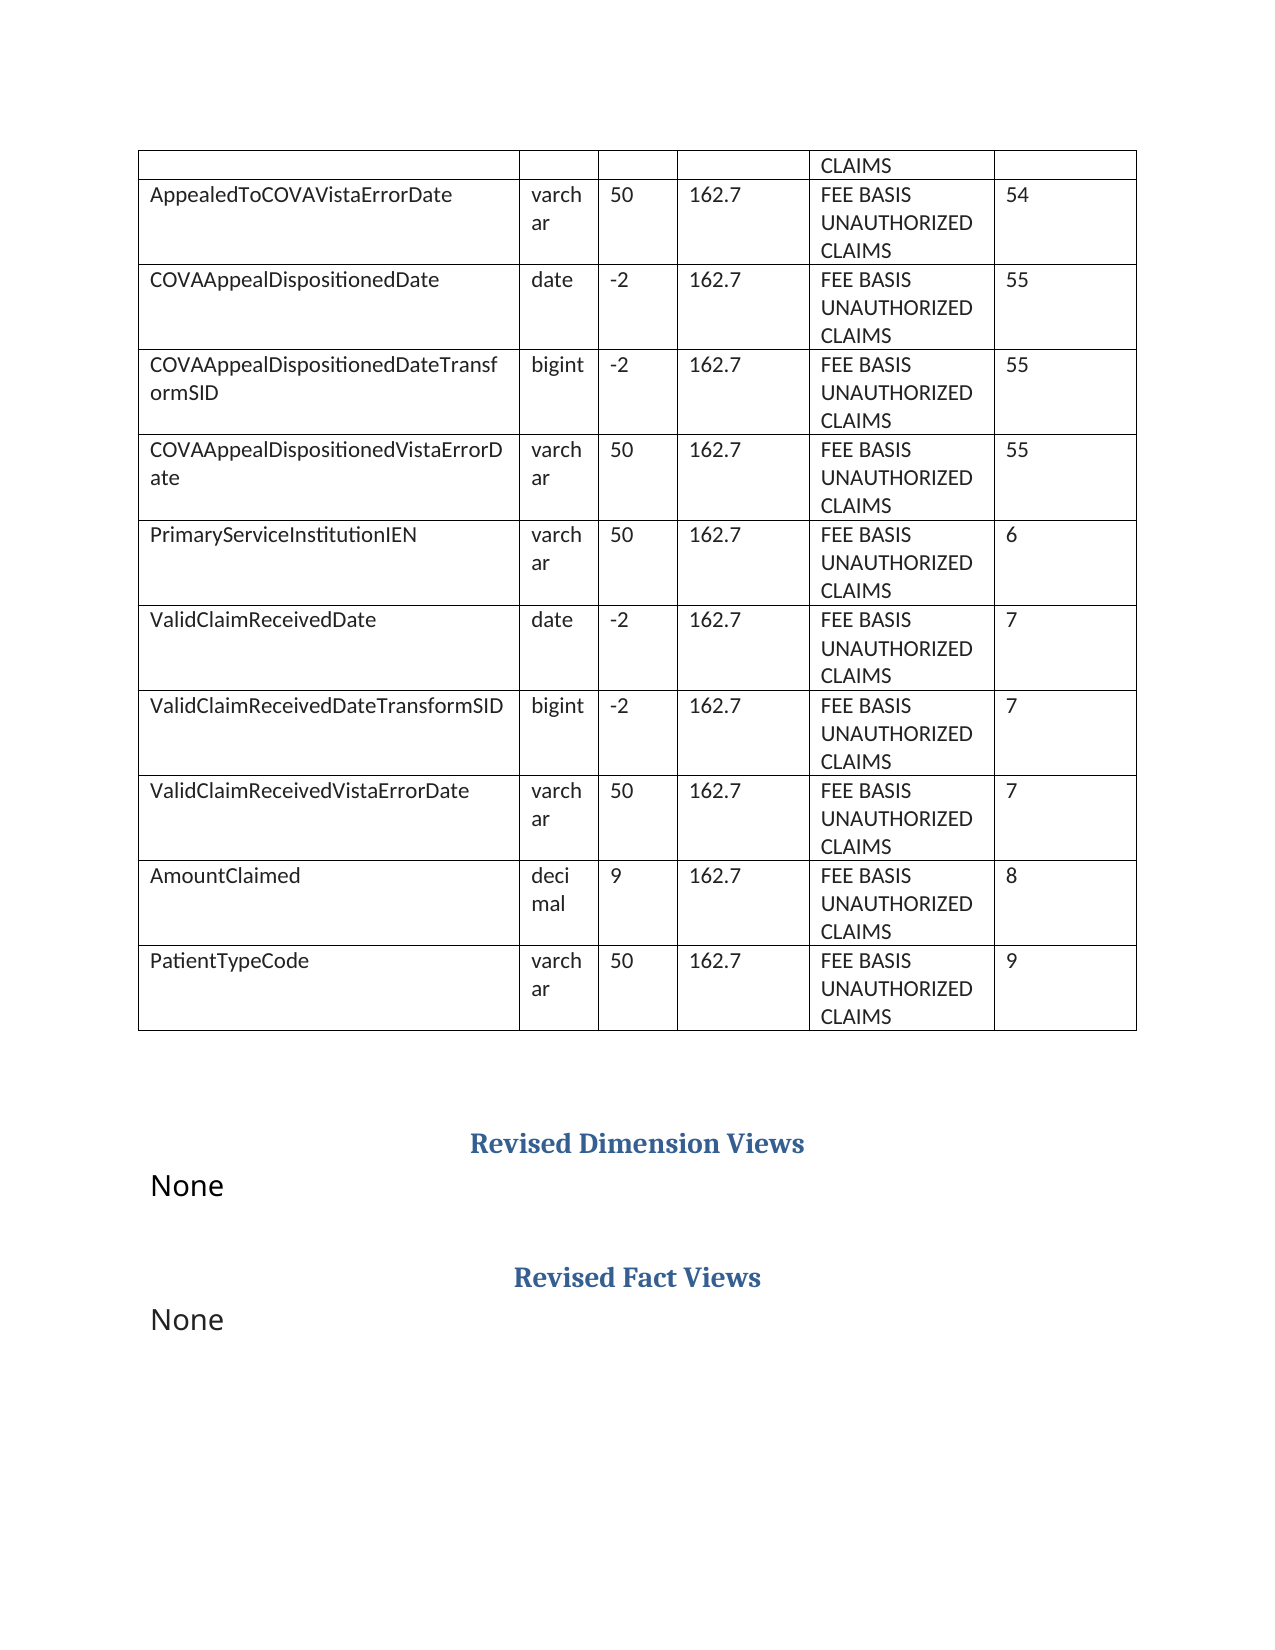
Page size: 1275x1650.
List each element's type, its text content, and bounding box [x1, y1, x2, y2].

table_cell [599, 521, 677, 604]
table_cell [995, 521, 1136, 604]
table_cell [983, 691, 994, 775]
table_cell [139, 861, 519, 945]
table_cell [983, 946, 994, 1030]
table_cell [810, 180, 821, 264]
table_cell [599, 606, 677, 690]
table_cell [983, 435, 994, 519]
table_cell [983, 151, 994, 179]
text None [150, 1299, 1125, 1339]
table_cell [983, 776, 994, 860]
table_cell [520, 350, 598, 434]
subtitle Revised Fact Views [150, 1261, 1125, 1294]
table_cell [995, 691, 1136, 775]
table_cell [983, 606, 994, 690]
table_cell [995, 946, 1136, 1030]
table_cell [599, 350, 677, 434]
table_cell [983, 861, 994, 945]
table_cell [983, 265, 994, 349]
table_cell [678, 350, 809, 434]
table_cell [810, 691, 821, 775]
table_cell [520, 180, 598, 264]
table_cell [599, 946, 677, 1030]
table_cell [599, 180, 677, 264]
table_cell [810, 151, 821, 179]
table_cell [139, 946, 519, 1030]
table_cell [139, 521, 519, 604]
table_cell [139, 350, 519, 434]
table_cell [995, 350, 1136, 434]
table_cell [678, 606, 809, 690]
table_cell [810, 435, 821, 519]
text None [150, 1165, 1125, 1205]
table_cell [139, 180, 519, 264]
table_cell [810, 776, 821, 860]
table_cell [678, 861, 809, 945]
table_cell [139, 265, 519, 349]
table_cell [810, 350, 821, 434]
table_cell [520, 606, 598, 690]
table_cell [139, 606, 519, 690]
subtitle Revised Dimension Views [150, 1127, 1125, 1160]
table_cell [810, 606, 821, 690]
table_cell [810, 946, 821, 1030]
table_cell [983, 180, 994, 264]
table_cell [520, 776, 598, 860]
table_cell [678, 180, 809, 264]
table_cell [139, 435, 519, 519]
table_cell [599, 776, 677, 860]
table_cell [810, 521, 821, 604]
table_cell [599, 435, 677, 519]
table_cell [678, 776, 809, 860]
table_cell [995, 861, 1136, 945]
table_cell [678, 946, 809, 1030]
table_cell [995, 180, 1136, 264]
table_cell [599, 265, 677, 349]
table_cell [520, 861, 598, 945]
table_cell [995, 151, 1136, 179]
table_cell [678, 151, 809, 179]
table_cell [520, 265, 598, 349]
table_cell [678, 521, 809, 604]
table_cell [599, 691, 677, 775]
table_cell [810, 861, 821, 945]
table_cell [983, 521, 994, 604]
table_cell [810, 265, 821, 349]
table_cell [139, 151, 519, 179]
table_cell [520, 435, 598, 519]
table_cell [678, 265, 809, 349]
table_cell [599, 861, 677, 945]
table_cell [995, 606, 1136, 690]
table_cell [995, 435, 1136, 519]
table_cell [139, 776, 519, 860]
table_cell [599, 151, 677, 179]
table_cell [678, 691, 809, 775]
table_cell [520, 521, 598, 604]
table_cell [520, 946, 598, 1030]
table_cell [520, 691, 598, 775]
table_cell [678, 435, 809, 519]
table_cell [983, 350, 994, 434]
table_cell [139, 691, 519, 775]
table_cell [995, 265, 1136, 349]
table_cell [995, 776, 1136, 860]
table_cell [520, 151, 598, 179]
